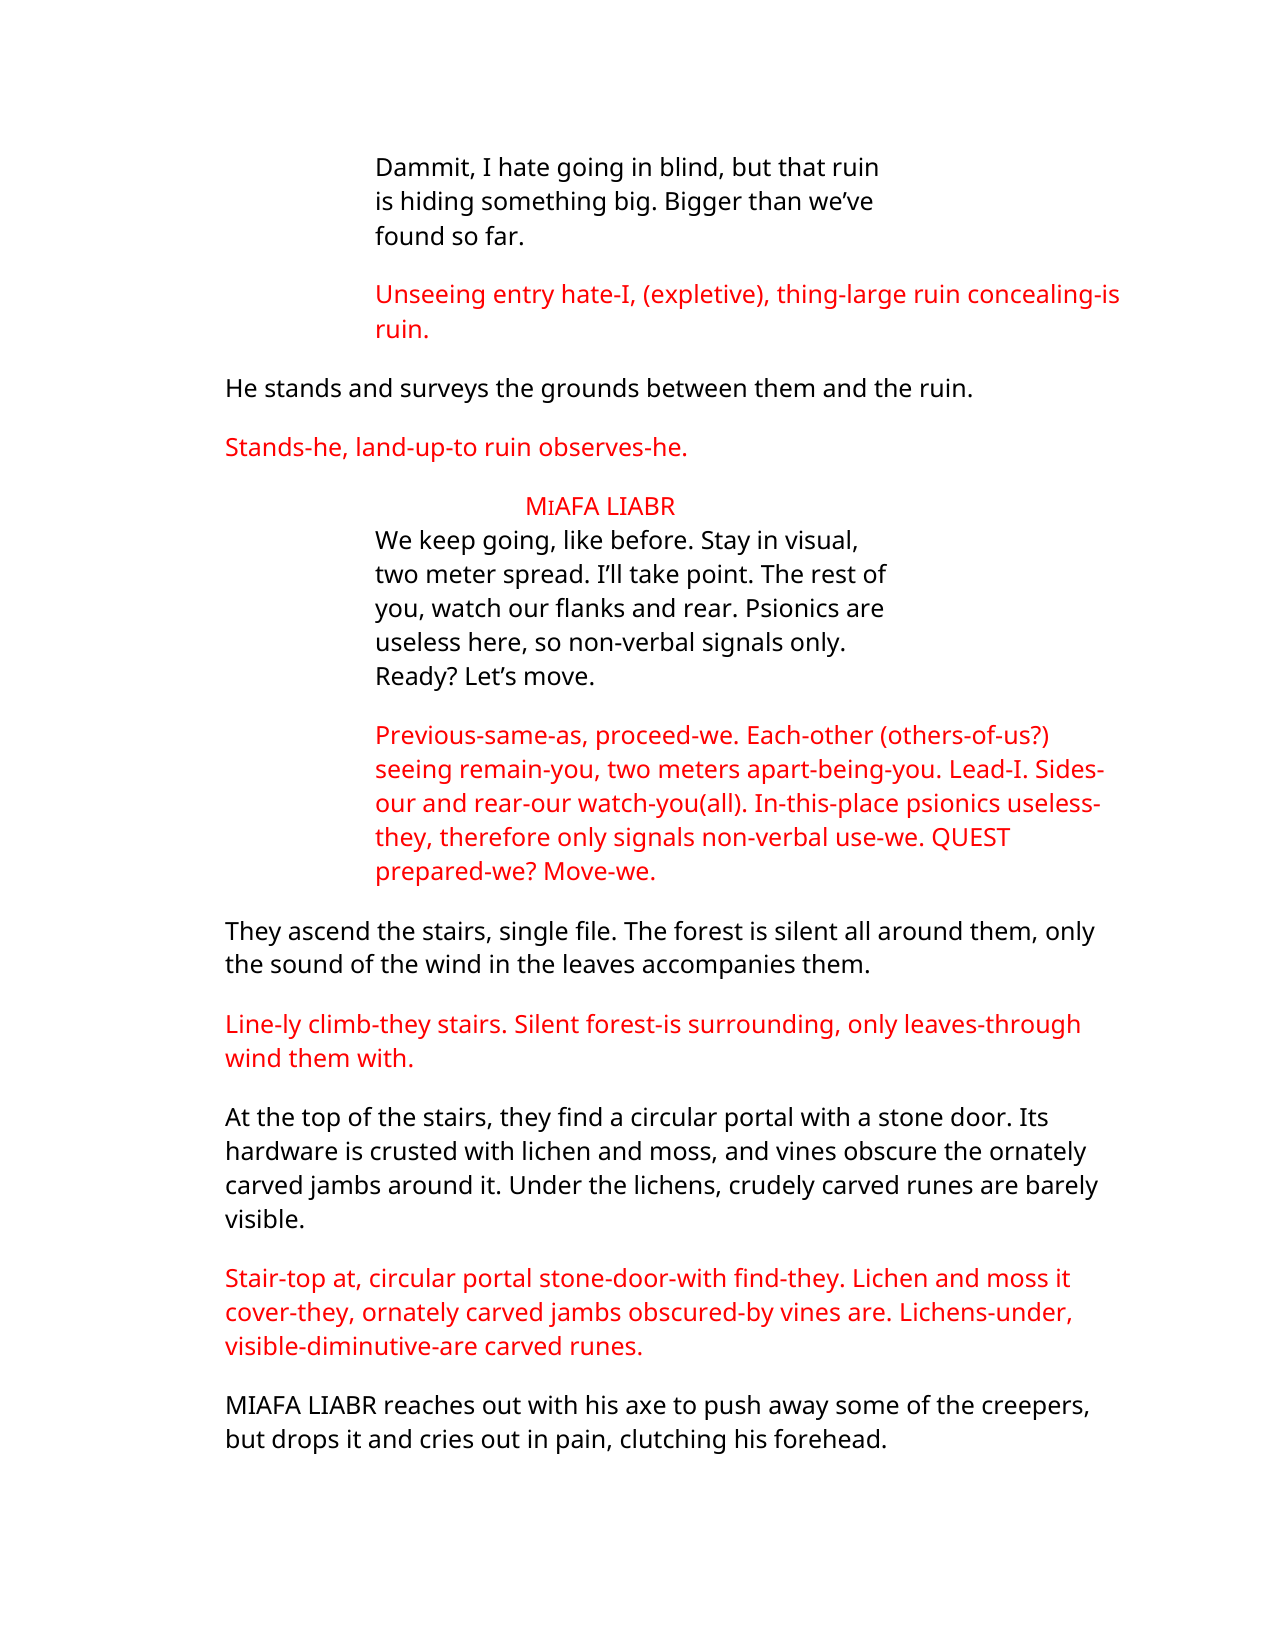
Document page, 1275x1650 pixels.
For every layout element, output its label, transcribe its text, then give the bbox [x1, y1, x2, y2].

text Previous-same-as, proceed-we. Each-other (others-of-us?) seeing remain-you, two meters apart-being-you. Lead-I. Sides-our and rear-our watch-you(all). In-this-place psionics useless-they, therefore only signals non-verbal use-we. QUEST prepared-we? Move-we. [375, 718, 1125, 888]
text They ascend the stairs, single file. The forest is silent all around them, only the sound of the wind in the leaves accompanies them. [225, 913, 1125, 981]
text Stands-he, land-up-to ruin observes-he. [225, 429, 1125, 463]
text MiAFA LIABR [525, 488, 1087, 522]
text At the top of the stairs, they find a circular portal with a stone door. Its hardware is crusted with lichen and moss, and vines obscure the ornately carved jambs around it. Under the lichens, crudely carved runes are barely visible. [225, 1099, 1125, 1236]
text Dammit, I hate going in blind, but that ruin is hiding something big. Bigger than we’ve found so far. [375, 150, 892, 252]
text Line-ly climb-they stairs. Silent forest-is surrounding, only leaves-through wind them with. [225, 1006, 1125, 1074]
text We keep going, like before. Stay in visual, two meter spread. I’ll take point. The rest of you, watch our flanks and rear. Psionics are useless here, so non-verbal signals only. Ready? Let’s move. [375, 522, 892, 693]
text He stands and surveys the grounds between them and the ruin. [225, 370, 1125, 404]
text Unseeing entry hate-I, (expletive), thing-large ruin concealing-is ruin. [375, 277, 1125, 345]
text Stair-top at, circular portal stone-door-with find-they. Lichen and moss it cover-they, ornately carved jambs obscured-by vines are. Lichens-under, visible-diminutive-are carved runes. [225, 1261, 1125, 1363]
text MIAFA LIABR reaches out with his axe to push away some of the creepers, but drops it and cries out in pain, clutching his forehead. [225, 1388, 1125, 1456]
